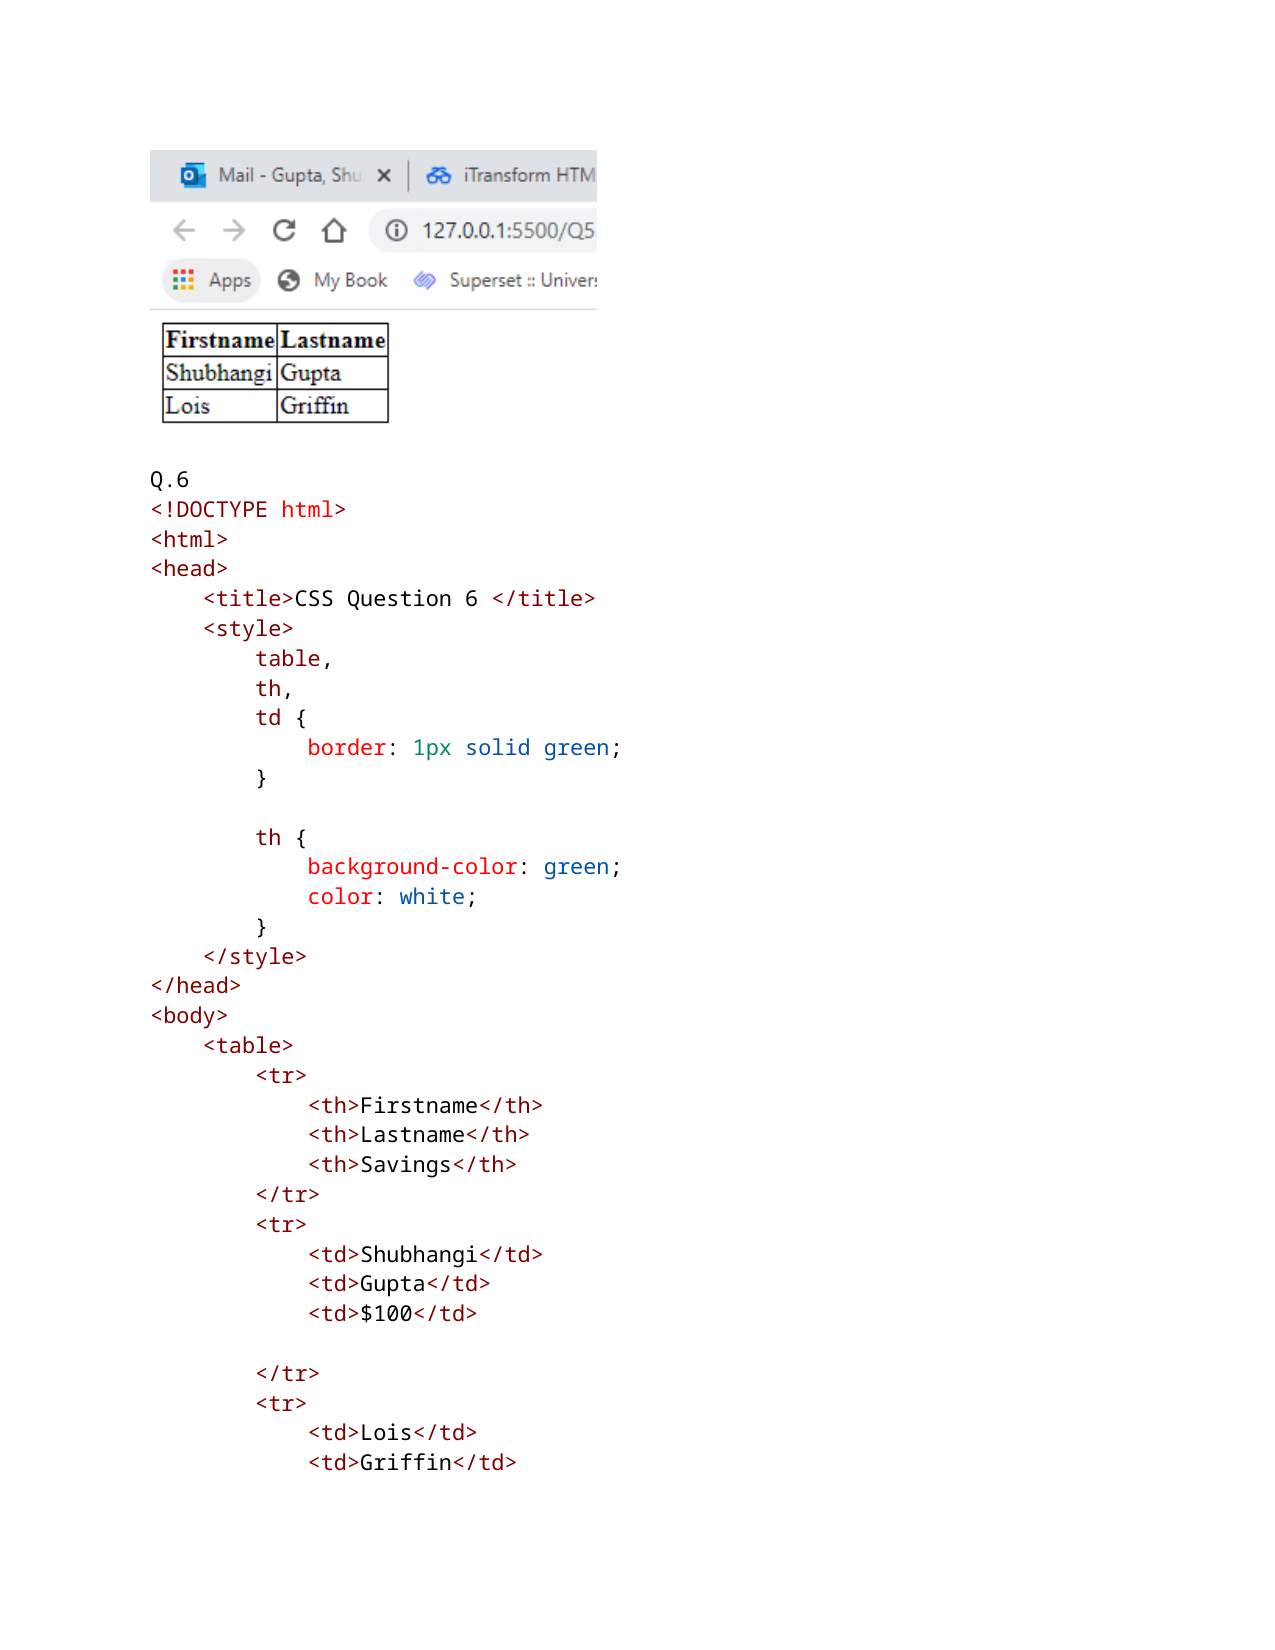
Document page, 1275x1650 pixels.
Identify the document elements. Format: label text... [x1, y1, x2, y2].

text Q.6 [150, 464, 1125, 494]
picture [150, 150, 597, 464]
text td { [150, 702, 1125, 732]
text table, [150, 643, 1125, 673]
text border: 1px solid green; [150, 732, 1125, 762]
text th { [150, 822, 1125, 851]
text <td>$100</td> [150, 1298, 1125, 1328]
text <html> [150, 524, 1125, 553]
text <td>Shubhangi</td> [150, 1239, 1125, 1268]
text <head> [150, 553, 1125, 583]
text } [150, 762, 1125, 792]
text </tr> [150, 1179, 1125, 1209]
text </tr> [150, 1358, 1125, 1388]
text <!DOCTYPE html> [150, 494, 1125, 524]
text <body> [150, 1000, 1125, 1030]
text <tr> [150, 1060, 1125, 1090]
text <td>Griffin</td> [150, 1447, 1125, 1477]
text <th>Savings</th> [150, 1149, 1125, 1179]
text <th>Firstname</th> [150, 1090, 1125, 1119]
text <title>CSS Question 6 </title> [150, 583, 1125, 613]
text </head> [150, 971, 1125, 1000]
text </style> [150, 941, 1125, 971]
text <tr> [150, 1209, 1125, 1239]
text <style> [150, 613, 1125, 643]
text <td>Lois</td> [150, 1417, 1125, 1447]
text color: white; [150, 881, 1125, 911]
text th, [150, 673, 1125, 702]
text <table> [150, 1030, 1125, 1060]
text background-color: green; [150, 851, 1125, 881]
text } [150, 911, 1125, 941]
text <td>Gupta</td> [150, 1268, 1125, 1298]
text <tr> [150, 1388, 1125, 1417]
text <th>Lastname</th> [150, 1119, 1125, 1149]
